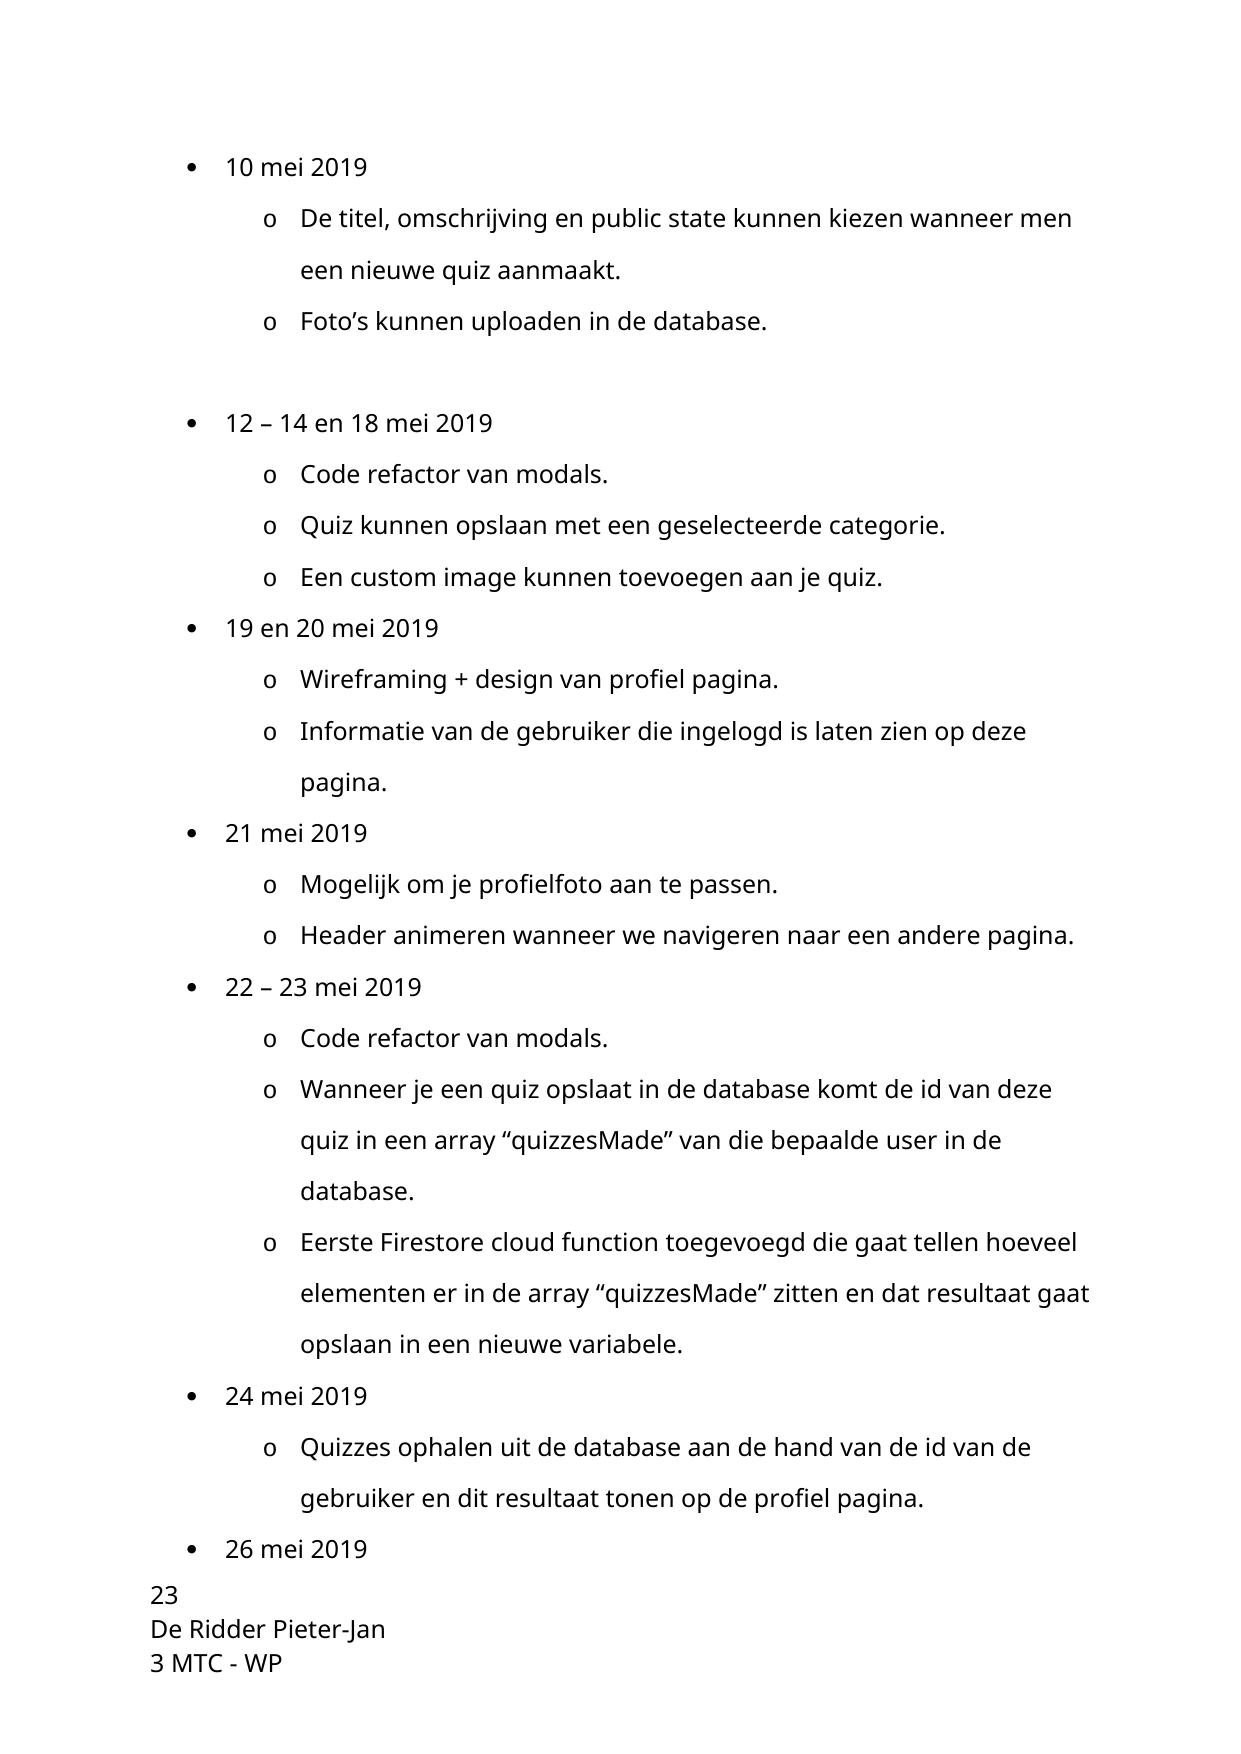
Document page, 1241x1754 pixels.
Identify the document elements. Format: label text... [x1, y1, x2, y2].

list Code refactor van modals. [262, 457, 1090, 491]
list Mogelijk om je profielfoto aan te passen. [262, 866, 1090, 901]
list Quizzes ophalen uit de database aan de hand van de id van de gebruiker en dit resultaat tonen op de profiel pagina. [262, 1429, 1090, 1514]
list Quiz kunnen opslaan met een geselecteerde categorie. [262, 508, 1090, 542]
list Wireframing + design van profiel pagina. [262, 662, 1090, 696]
list Header animeren wanneer we navigeren naar een andere pagina. [262, 918, 1090, 952]
list Eerste Firestore cloud function toegevoegd die gaat tellen hoeveel elementen er in de array “quizzesMade” zitten en dat resultaat gaat opslaan in een nieuwe variabele. [262, 1225, 1090, 1361]
list 22 – 23 mei 2019 [187, 969, 1090, 1003]
list Informatie van de gebruiker die ingelogd is laten zien op deze pagina. [262, 713, 1090, 798]
list Code refactor van modals. [262, 1020, 1090, 1054]
list Een custom image kunnen toevoegen aan je quiz. [262, 559, 1090, 594]
list 21 mei 2019 [187, 815, 1090, 849]
list 26 mei 2019 [187, 1532, 1090, 1566]
list 12 – 14 en 18 mei 2019 [187, 406, 1090, 440]
list 10 mei 2019 [187, 150, 1090, 184]
list Foto’s kunnen uploaden in de database. [262, 303, 1090, 389]
list Wanneer je een quiz opslaat in de database komt de id van deze quiz in een array “quizzesMade” van die bepaalde user in de database. [262, 1072, 1090, 1208]
list 19 en 20 mei 2019 [187, 611, 1090, 645]
list De titel, omschrijving en public state kunnen kiezen wanneer men een nieuwe quiz aanmaakt. [262, 201, 1090, 286]
list 24 mei 2019 [187, 1378, 1090, 1412]
